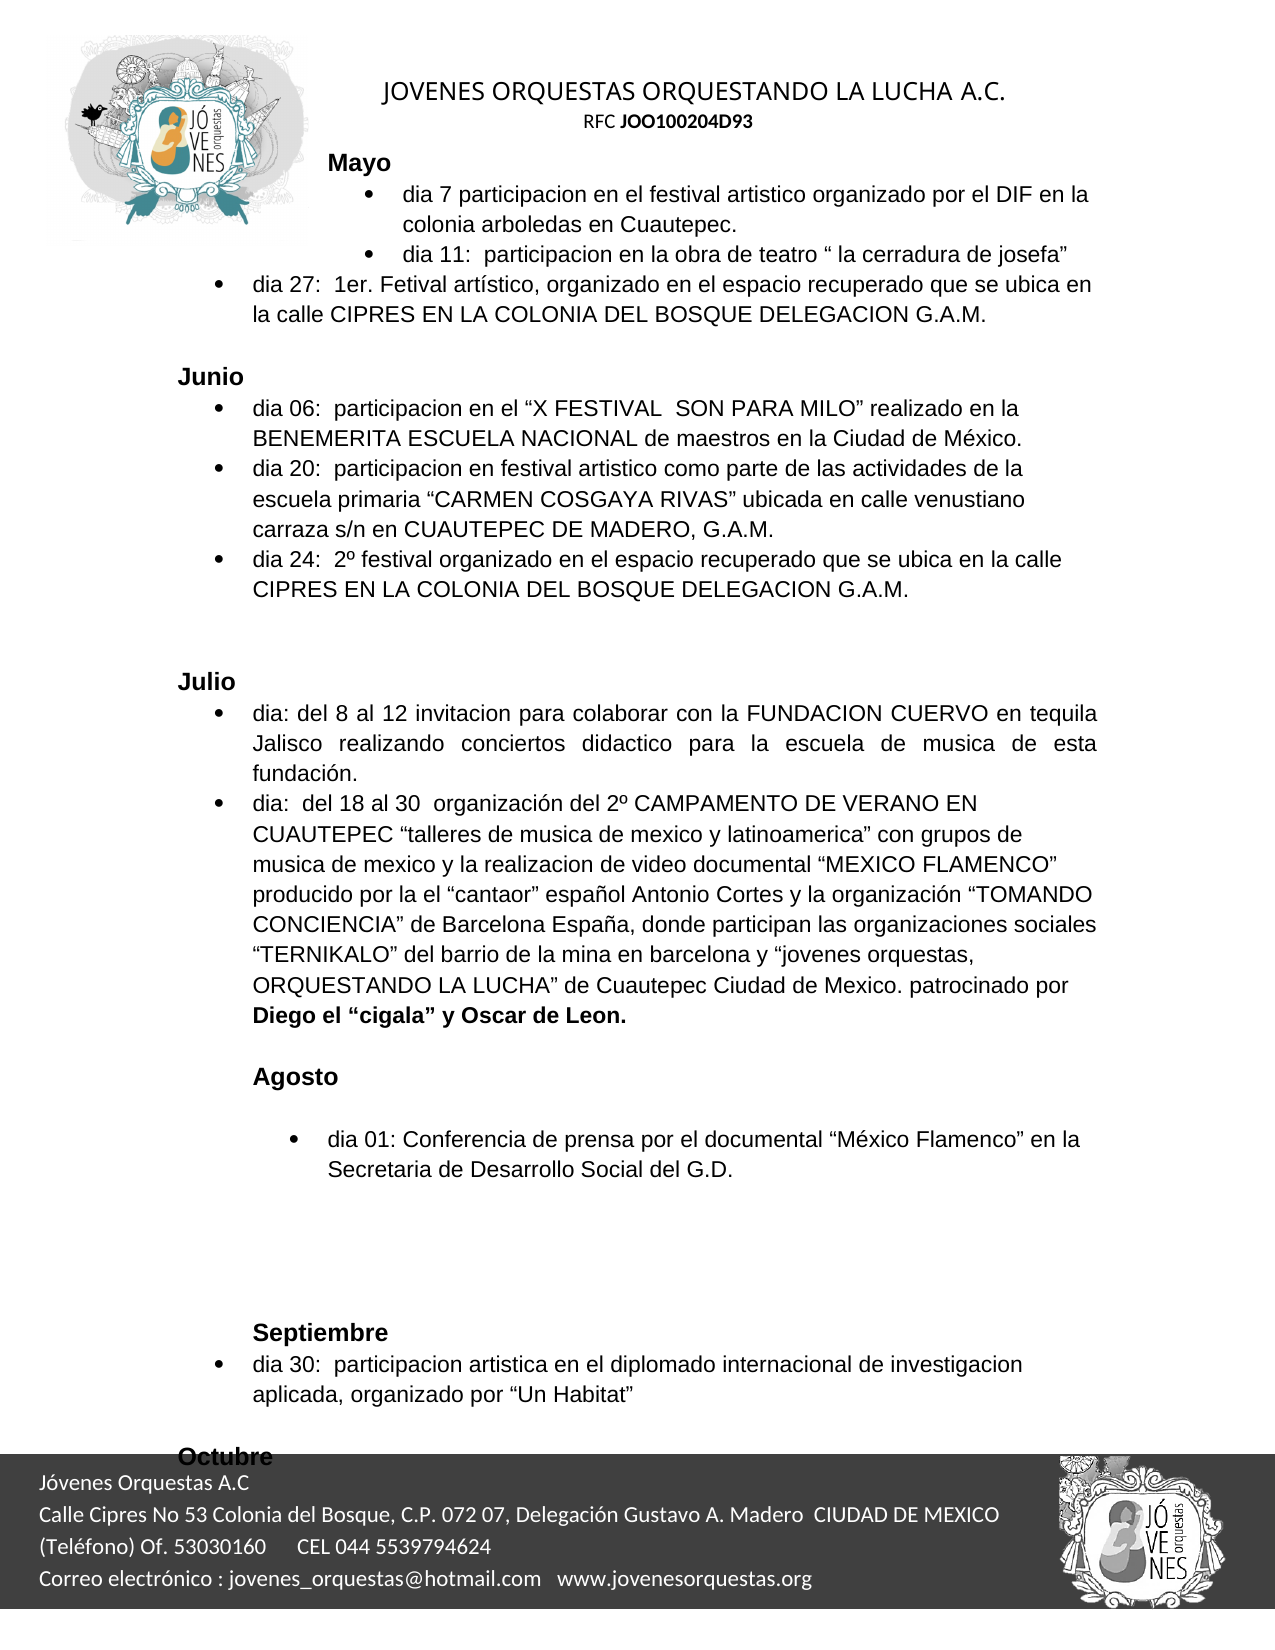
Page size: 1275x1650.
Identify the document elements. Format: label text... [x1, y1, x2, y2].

text Mayo [177, 148, 1098, 176]
list dia: del 8 al 12 invitacion para colaborar con la FUNDACION CUERVO en tequila Jalisco realizando conciertos didactico para la escuela de musica de esta fundación. [215, 700, 1098, 787]
list dia 06: participacion en el “X FESTIVAL SON PARA MILO” realizado en la BENEMERITA ESCUELA NACIONAL de maestros en la Ciudad de México. [215, 395, 1098, 451]
text Julio [177, 667, 1098, 696]
list dia 7 participacion en el festival artistico organizado por el DIF en la colonia arboledas en Cuautepec. [215, 181, 1098, 237]
list dia 01: Conferencia de prensa por el documental “México Flamenco” en la Secretaria de Desarrollo Social del G.D. [290, 1126, 1098, 1182]
list dia 27: 1er. Fetival artístico, organizado en el espacio recuperado que se ubica en la calle CIPRES EN LA COLONIA DEL BOSQUE DELEGACION G.A.M. [215, 271, 1098, 328]
list dia 20: participacion en festival artistico como parte de las actividades de la escuela primaria “CARMEN COSGAYA RIVAS” ubicada en calle venustiano carraza s/n en CUAUTEPEC DE MADERO, G.A.M. [215, 455, 1098, 542]
list dia 11: participacion en la obra de teatro “ la cerradura de josefa” [215, 241, 1098, 267]
text Junio [177, 362, 1098, 391]
list dia 24: 2º festival organizado en el espacio recuperado que se ubica en la calle CIPRES EN LA COLONIA DEL BOSQUE DELEGACION G.A.M. [215, 546, 1098, 602]
picture [46, 35, 309, 246]
text Septiembre [252, 1318, 1098, 1347]
list dia 30: participacion artistica en el diplomado internacional de investigacion aplicada, organizado por “Un Habitat” [215, 1351, 1098, 1408]
list Agosto [252, 1062, 1098, 1091]
list dia: del 18 al 30 organización del 2º CAMPAMENTO DE VERANO EN CUAUTEPEC “talleres de musica de mexico y latinoamerica” con grupos de musica de mexico y la realizacion de video documental “MEXICO FLAMENCO” producido por la el “cantaor” español Antonio Cortes y la organización “TOMANDO CONCIENCIA” de Barcelona España, donde participan las organizaciones sociales “TERNIKALO” del barrio de la mina en barcelona y “jovenes orquestas, ORQUESTANDO LA LUCHA” de Cuautepec Ciudad de Mexico. patrocinado por Diego el “cigala” y Oscar de Leon. [215, 790, 1098, 1028]
text Octubre [177, 1442, 1098, 1470]
